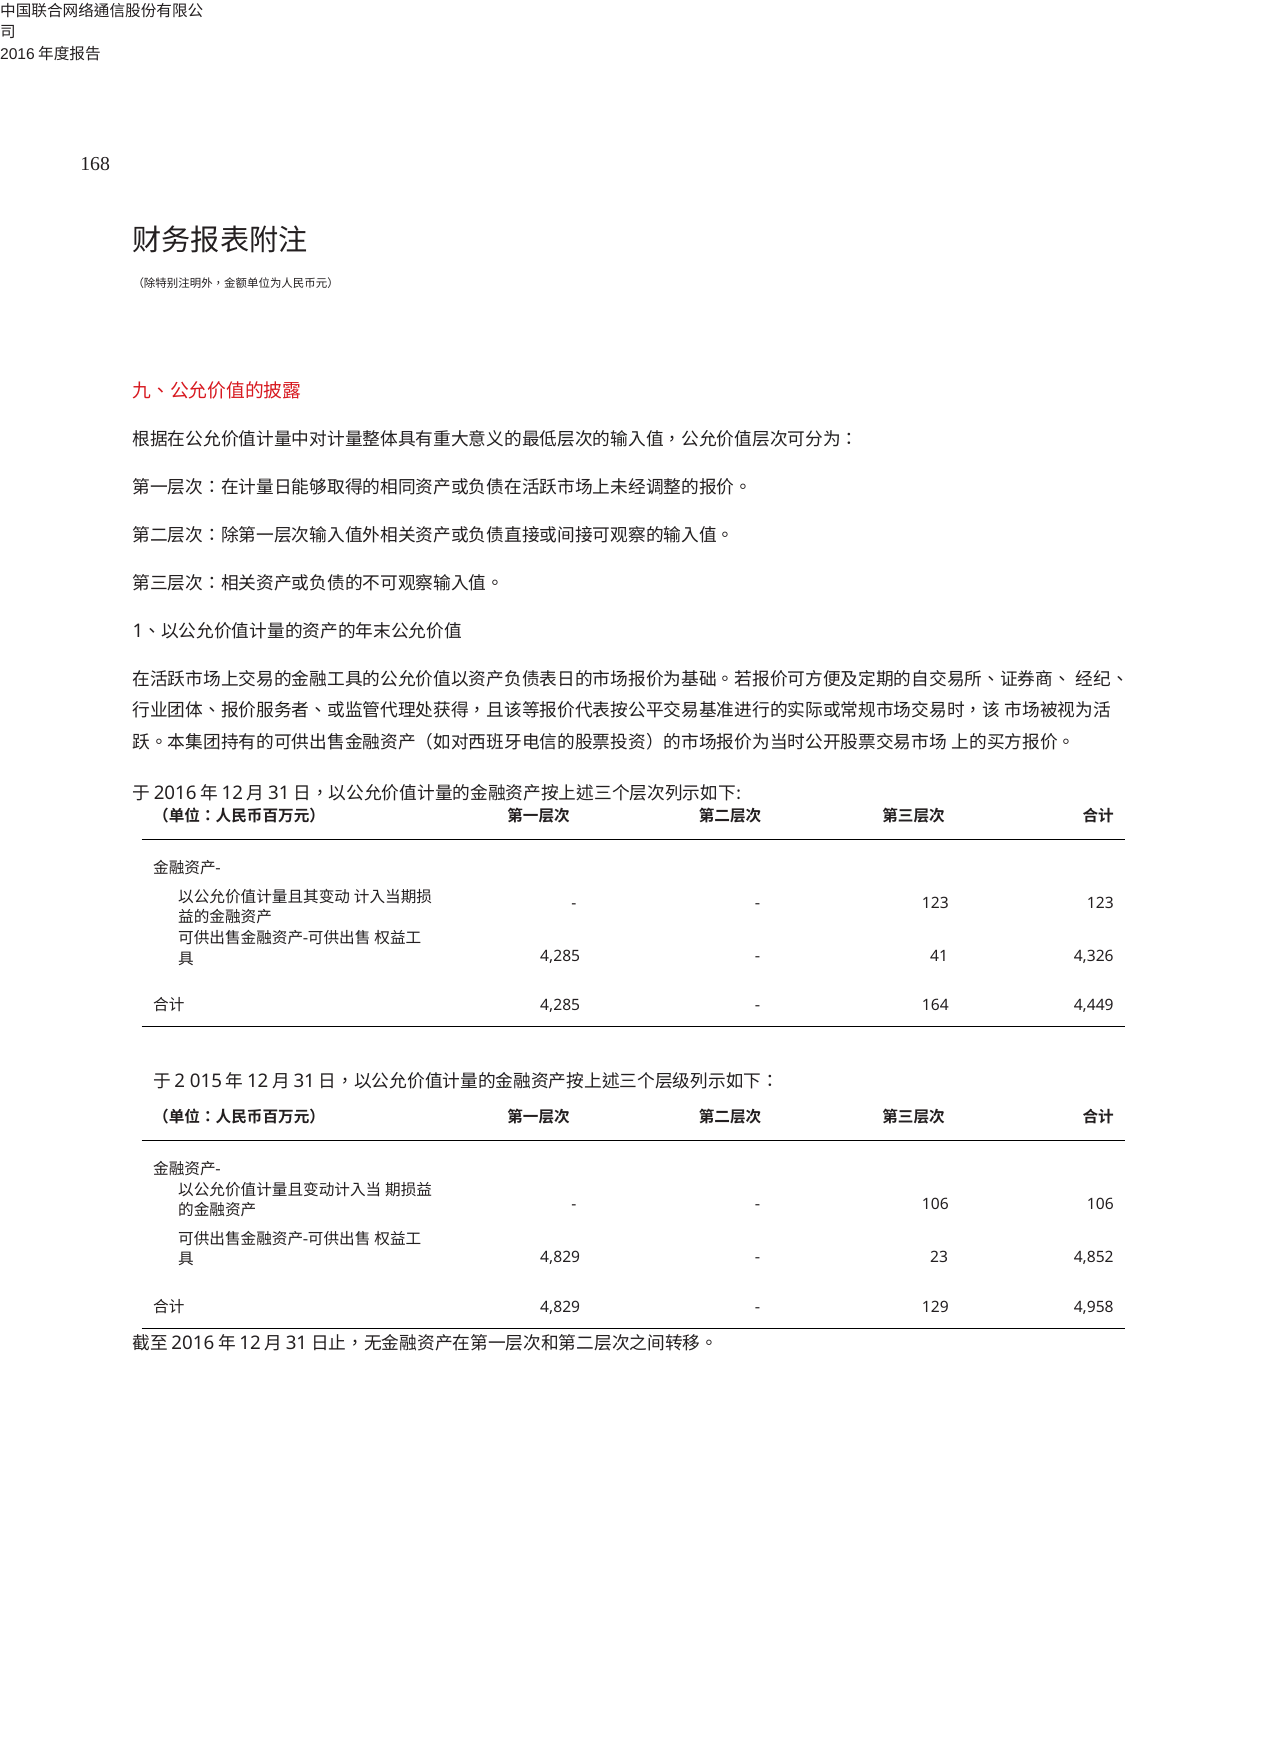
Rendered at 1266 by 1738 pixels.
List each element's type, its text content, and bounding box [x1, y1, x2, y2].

text 第一层次：在计量日能够取得的相同资产或负债在活跃市场上未经调整的报价。 [132, 468, 1134, 499]
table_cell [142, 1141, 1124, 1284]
text 于2016年12月31日，以公允价值计量的金融资产按上述三个层次列示如下: [132, 779, 1134, 805]
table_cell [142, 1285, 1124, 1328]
text 九、公允价值的披露 [132, 372, 1134, 403]
text 168 [80, 152, 1134, 175]
text （除特别注明外，金额单位为人民币元） [132, 275, 1134, 291]
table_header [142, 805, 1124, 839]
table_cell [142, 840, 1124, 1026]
text 财务报表附注 [132, 219, 1134, 259]
text 根据在公允价值计量中对计量整体具有重大意义的最低层次的输入值，公允价值层次可分为： [132, 420, 1134, 452]
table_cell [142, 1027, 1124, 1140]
text 第三层次：相关资产或负债的不可观察输入值。 [132, 564, 1134, 596]
text 第二层次：除第一层次输入值外相关资产或负债直接或间接可观察的输入值。 [132, 516, 1134, 548]
text 截至2016年12月31日止，无金融资产在第一层次和第二层次之间转移。 [132, 1329, 1134, 1355]
text 1、以公允价值计量的资产的年末公允价值 [132, 612, 1134, 644]
text 在活跃市场上交易的金融工具的公允价值以资产负债表日的市场报价为基础。若报价可方便及定期的自交易所、证券商、 经纪、行业团体、报价服务者、或监管代理处获得，且该等报价代表按公平交易基准进行的实际或常规市场交易时，该 市场被视为活跃。本集团持有的可供出售金融资产（如对西班牙电信的股票投资）的市场报价为当时公开股票交易市场 上的买方报价。 [132, 660, 1134, 754]
